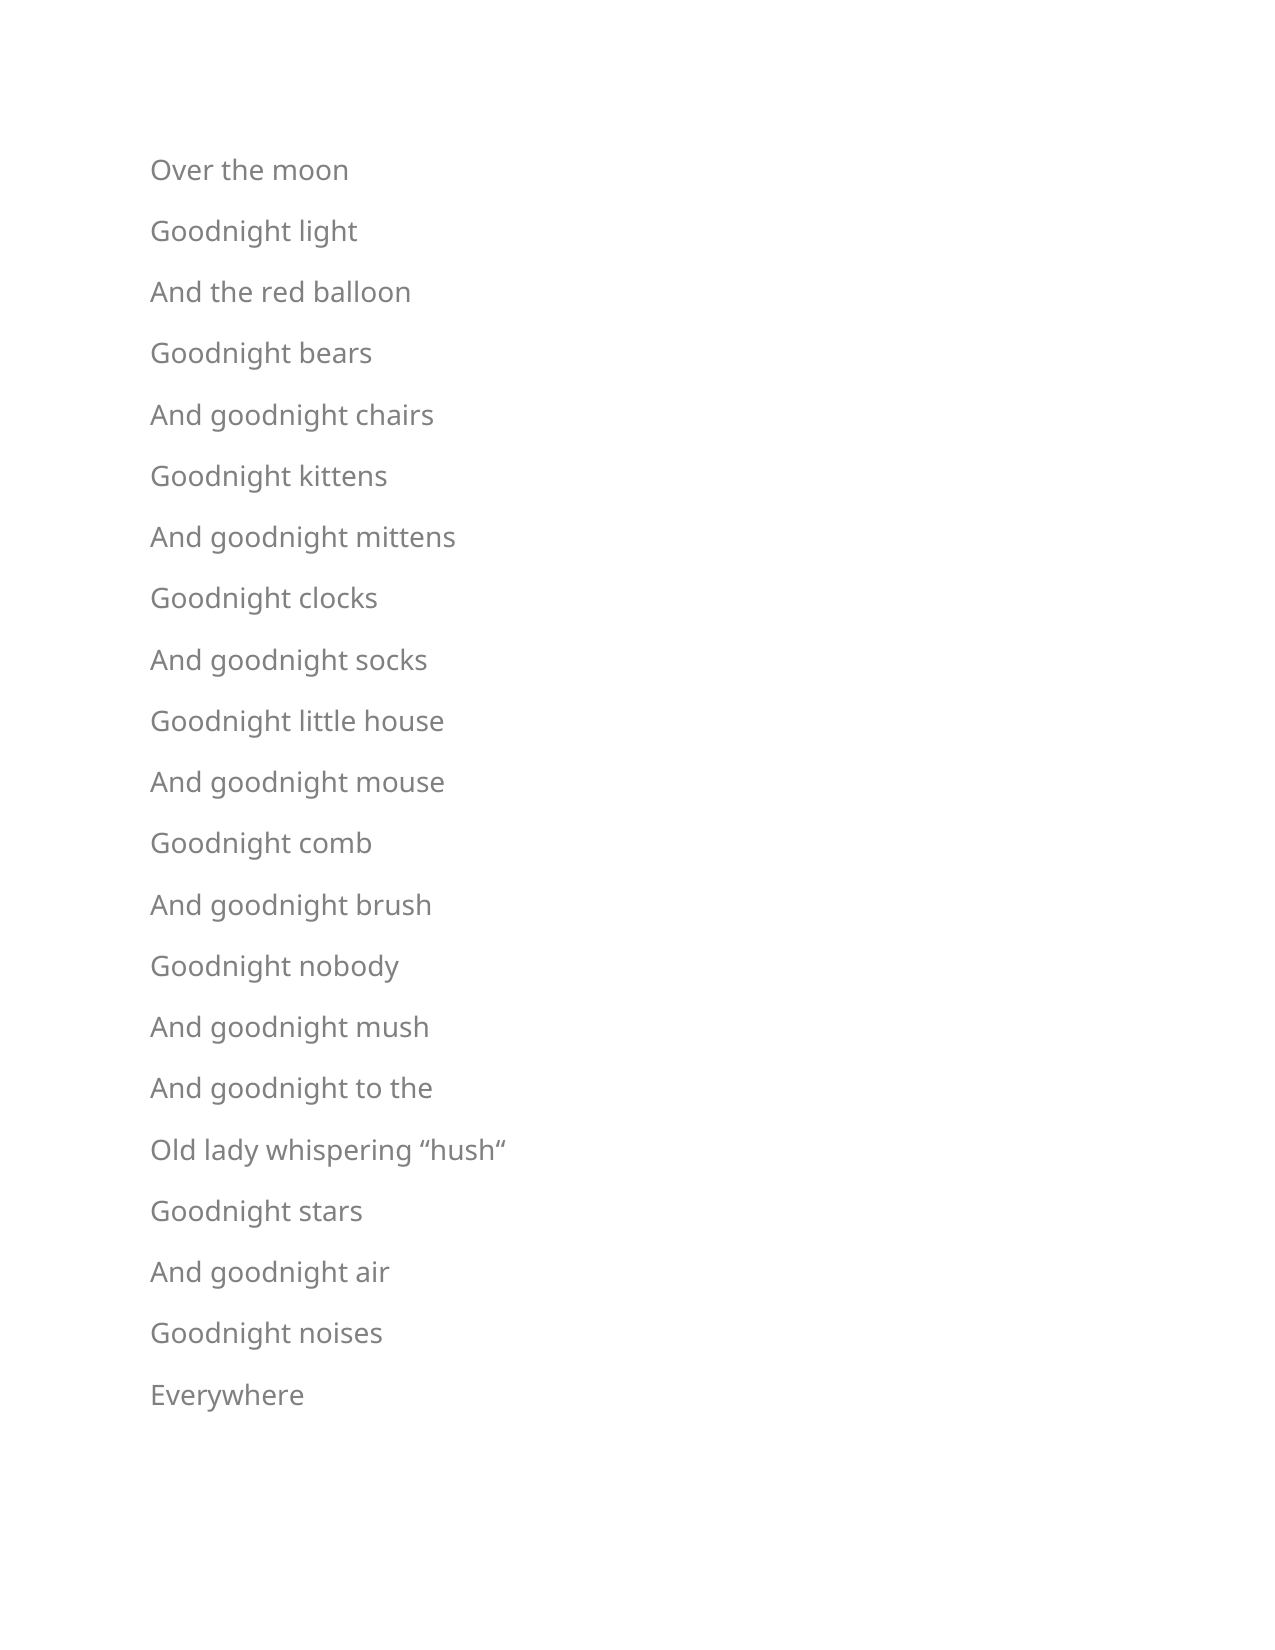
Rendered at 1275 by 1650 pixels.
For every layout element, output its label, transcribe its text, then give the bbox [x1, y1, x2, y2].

text And goodnight mittens [150, 517, 1125, 556]
text And goodnight mouse [150, 762, 1125, 801]
text Goodnight kittens [150, 456, 1125, 494]
text And goodnight socks [150, 640, 1125, 678]
text Goodnight light [150, 211, 1125, 249]
text Everywhere [150, 1375, 1125, 1413]
text Goodnight noises [150, 1314, 1125, 1352]
text And goodnight brush [150, 885, 1125, 923]
text Goodnight little house [150, 701, 1125, 739]
text Goodnight bears [150, 334, 1125, 372]
text And goodnight mush [150, 1007, 1125, 1046]
text Goodnight stars [150, 1191, 1125, 1229]
text And the red balloon [150, 272, 1125, 311]
text And goodnight air [150, 1252, 1125, 1291]
text Goodnight nobody [150, 946, 1125, 984]
text And goodnight to the [150, 1069, 1125, 1107]
text Goodnight comb [150, 824, 1125, 862]
text Goodnight clocks [150, 579, 1125, 617]
text And goodnight chairs [150, 395, 1125, 433]
text Old lady whispering “hush“ [150, 1130, 1125, 1168]
text Over the moon [150, 150, 1125, 188]
